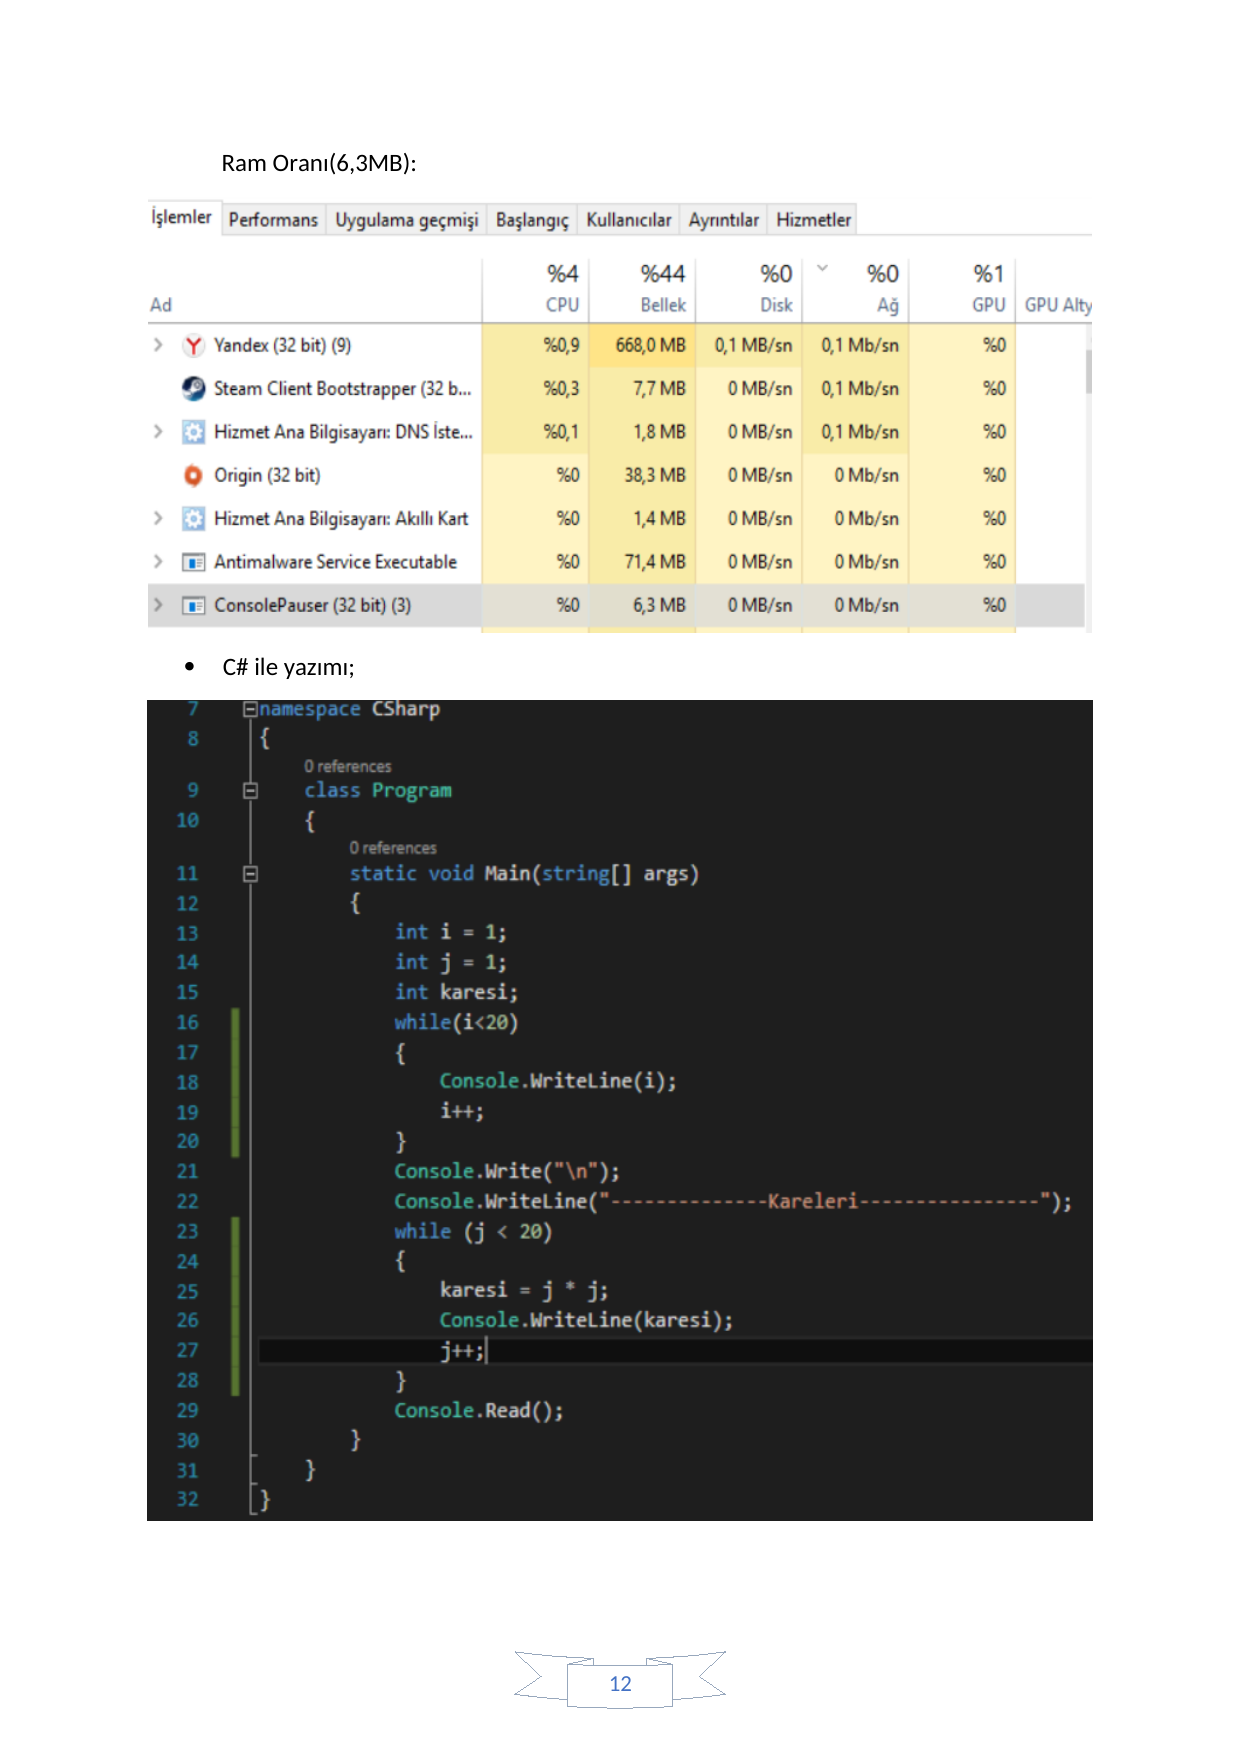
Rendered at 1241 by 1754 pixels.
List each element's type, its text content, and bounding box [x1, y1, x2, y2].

picture [147, 700, 1093, 1521]
text Ram Oranı(6,3MB): [148, 148, 1093, 178]
list C# ile yazımı; [185, 651, 1093, 682]
picture [148, 197, 1092, 633]
